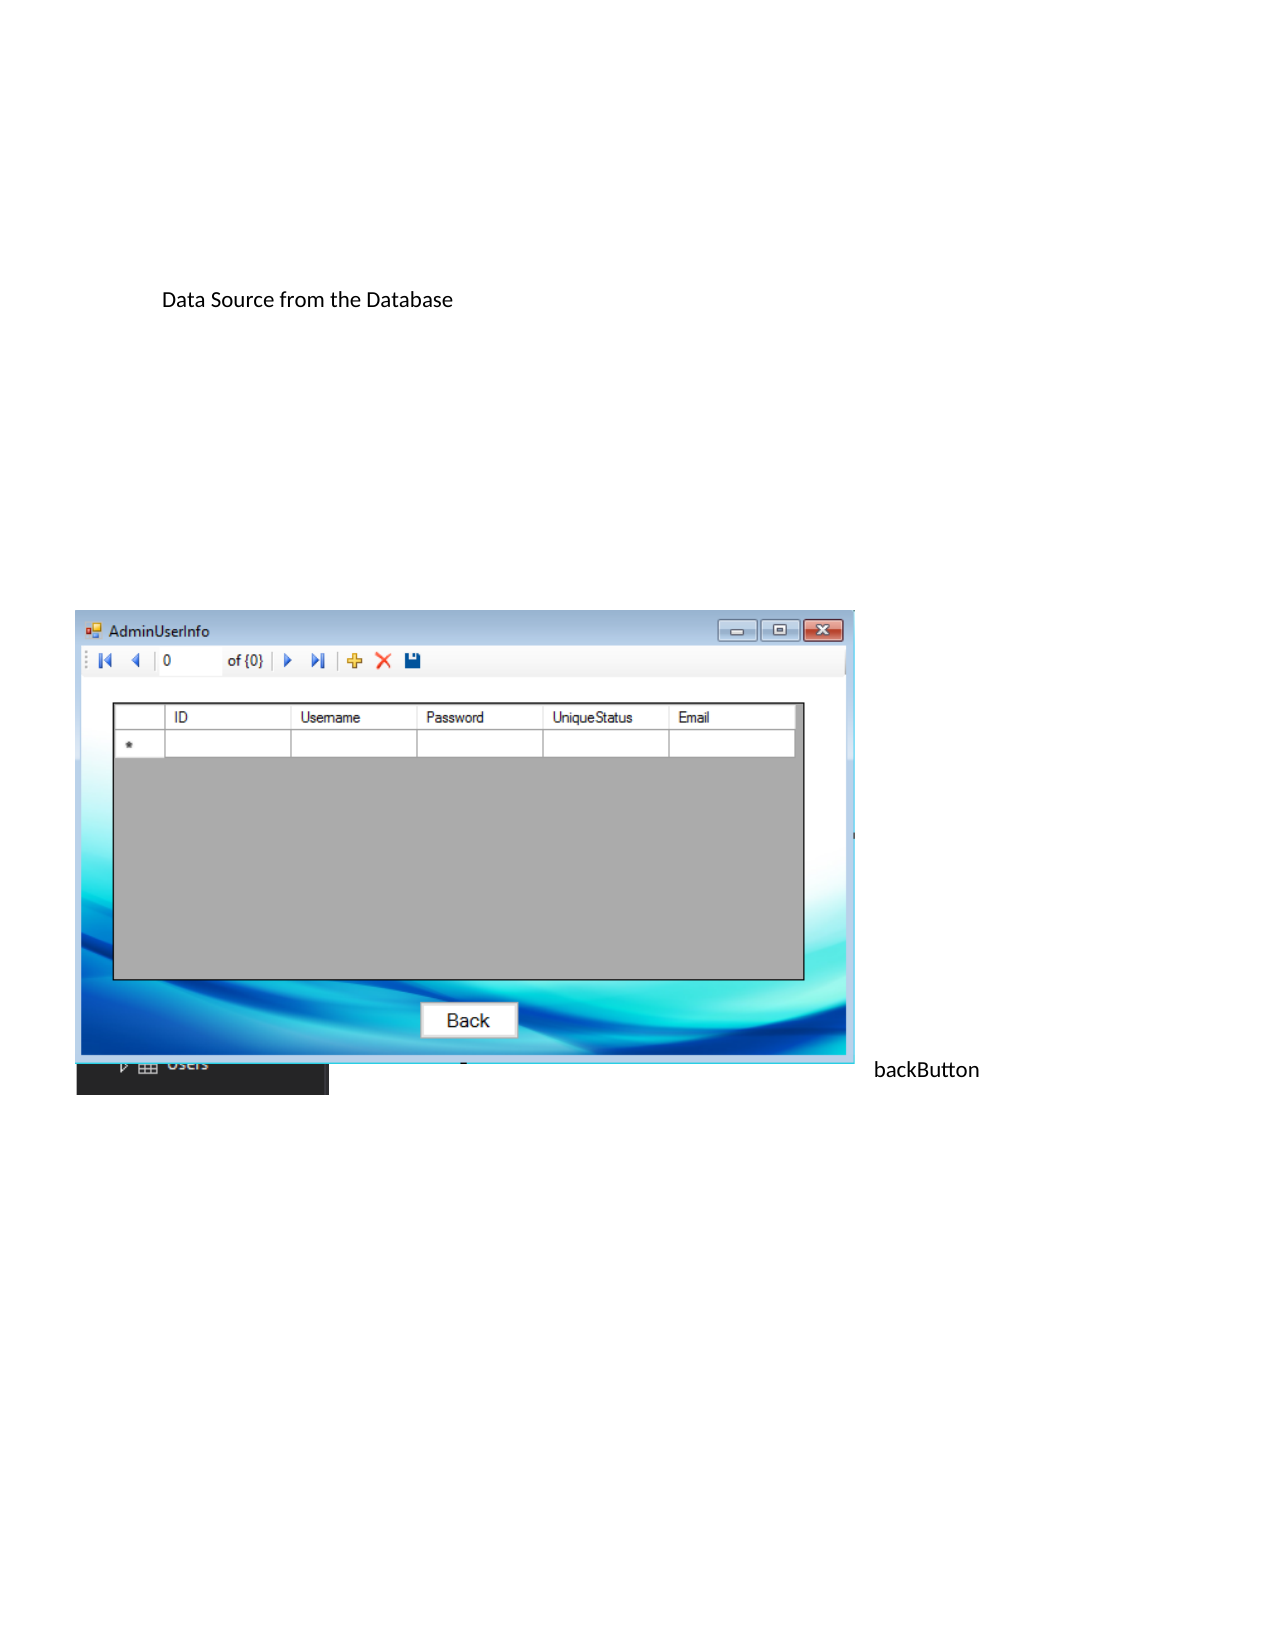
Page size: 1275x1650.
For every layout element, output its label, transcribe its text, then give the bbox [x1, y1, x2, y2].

text backButton [329, 1055, 1125, 1083]
picture [75, 610, 855, 1095]
text Data Source from the Database [150, 286, 1125, 314]
